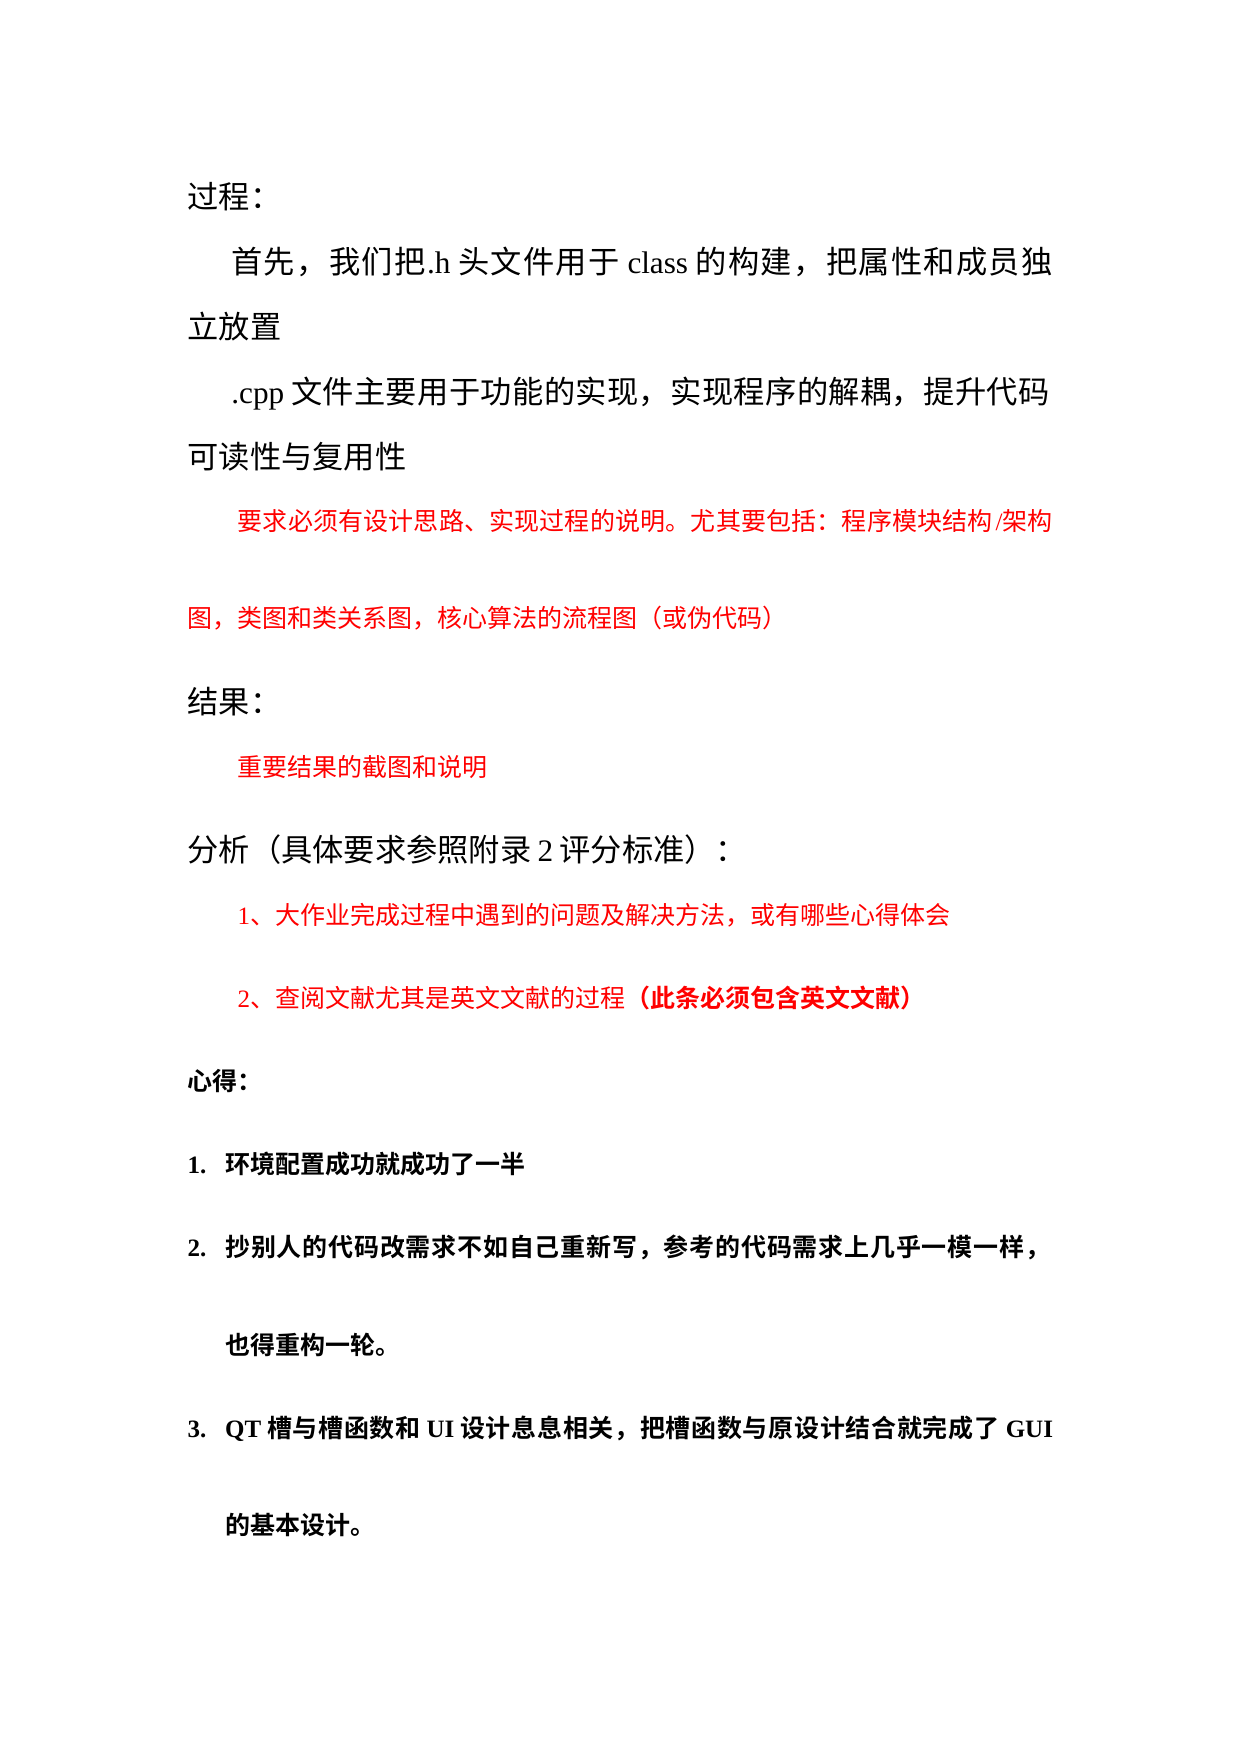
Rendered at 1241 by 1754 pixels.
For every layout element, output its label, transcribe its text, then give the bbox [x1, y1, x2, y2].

text 分析（具体要求参照附录2评分标准）： [187, 816, 1053, 881]
text .cpp文件主要用于功能的实现，实现程序的解耦，提升代码可读性与复用性 [187, 357, 1053, 487]
text 1、大作业完成过程中遇到的问题及解决方法，或有哪些心得体会 [187, 881, 1053, 946]
text 重要结果的截图和说明 [187, 733, 1053, 798]
list 抄别人的代码改需求不如自己重新写，参考的代码需求上几乎一模一样， 也得重构一轮。 [187, 1213, 1053, 1376]
list QT槽与槽函数和UI设计息息相关，把槽函数与原设计结合就完成了GUI的基本设计。 [187, 1394, 1053, 1556]
list 环境配置成功就成功了一半 [187, 1130, 1053, 1195]
text 结果： [187, 668, 1053, 733]
text 心得： [187, 1047, 1053, 1112]
text 过程： [187, 162, 1053, 227]
text 要求必须有设计思路、实现过程的说明。尤其要包括：程序模块结构/架构图，类图和类关系图，核心算法的流程图（或伪代码） [187, 487, 1053, 649]
text 2、查阅文献尤其是英文文献的过程（此条必须包含英文文献） [187, 964, 1053, 1029]
text 首先，我们把.h头文件用于class的构建，把属性和成员独立放置 [187, 227, 1053, 357]
